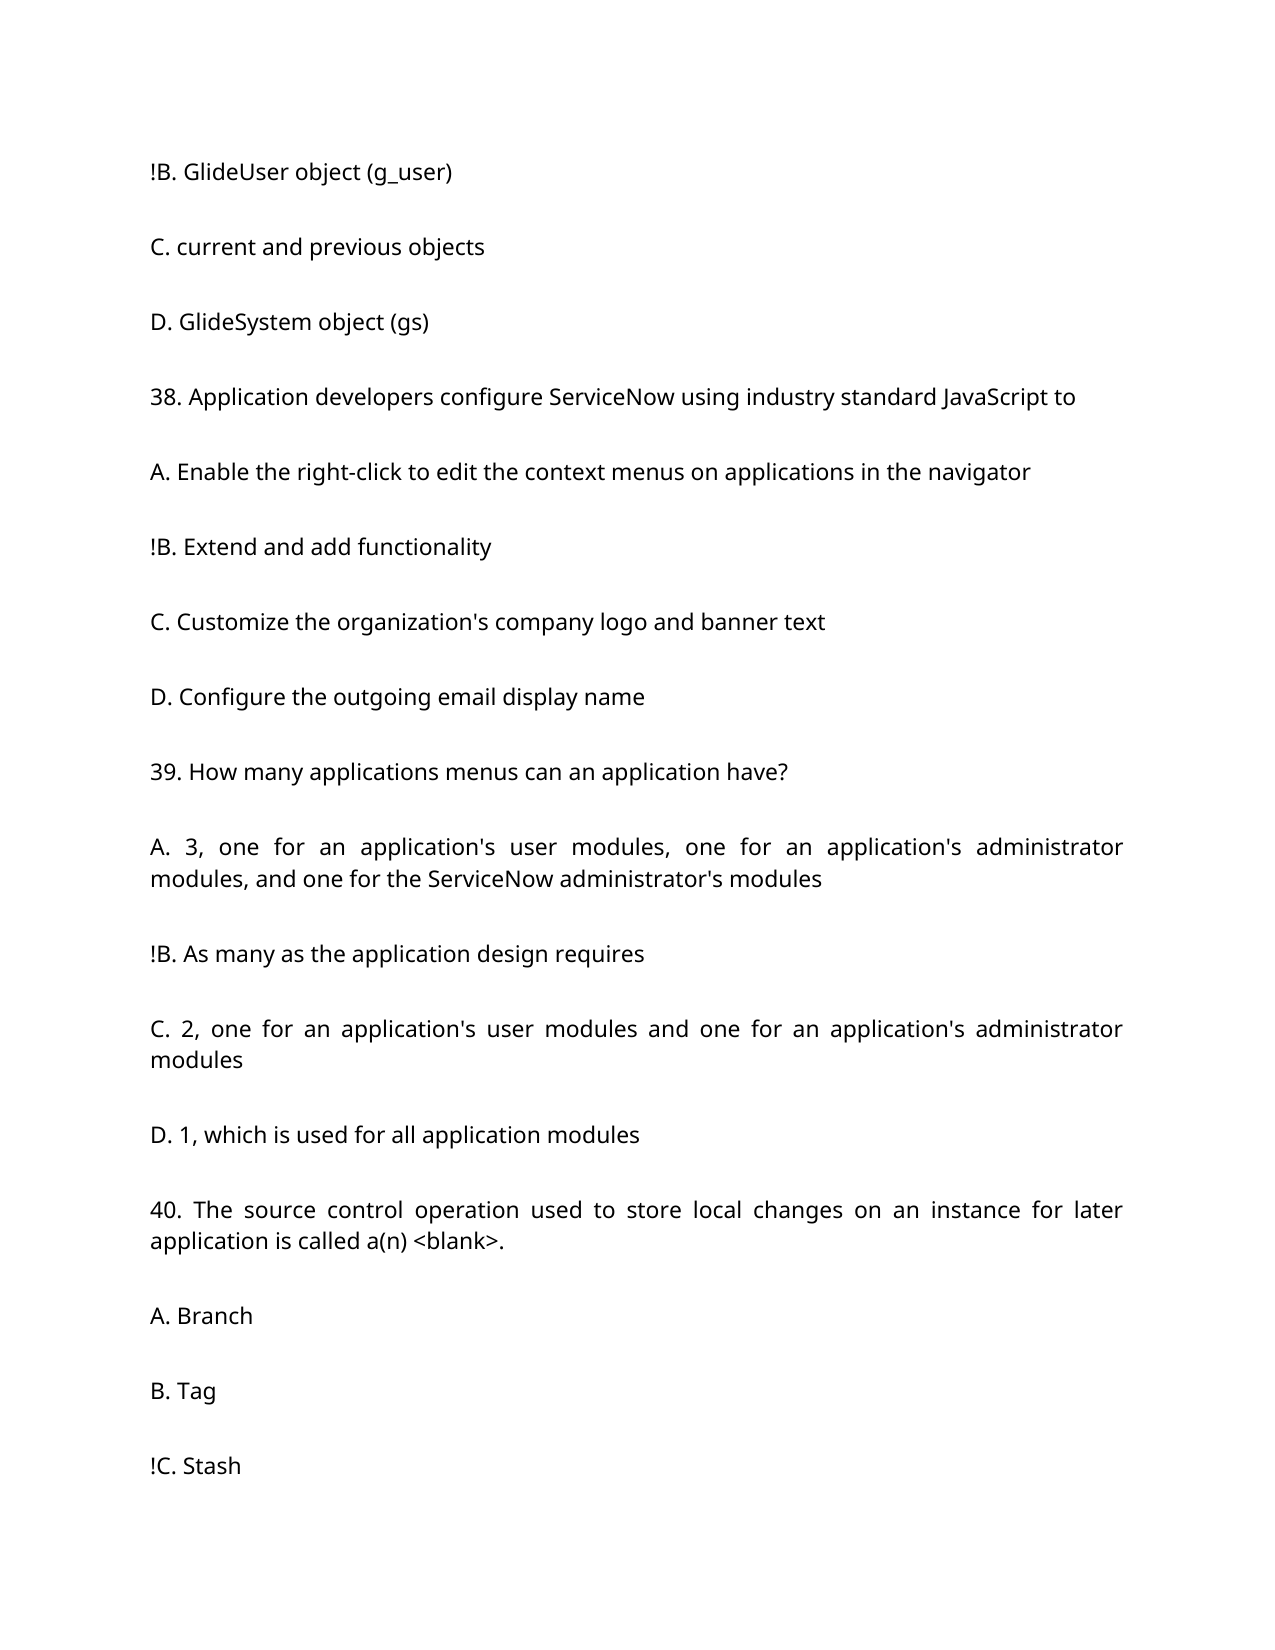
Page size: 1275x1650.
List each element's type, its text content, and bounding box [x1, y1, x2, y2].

text D. GlideSystem object (gs) [150, 300, 1125, 344]
text !C. Stash [150, 1444, 1125, 1487]
text A. Enable the right-click to edit the context menus on applications in the navigator [150, 450, 1125, 494]
text A. 3, one for an application's user modules, one for an application's administrator modules, and one for the ServiceNow administrator's modules [150, 825, 1125, 900]
text 40. The source control operation used to store local changes on an instance for later application is called a(n) <blank>. [150, 1187, 1125, 1262]
text D. 1, which is used for all application modules [150, 1112, 1125, 1156]
text !B. GlideUser object (g_user) [150, 150, 1125, 194]
text A. Branch [150, 1294, 1125, 1337]
text 39. How many applications menus can an application have? [150, 750, 1125, 794]
text !B. As many as the application design requires [150, 931, 1125, 975]
text B. Tag [150, 1369, 1125, 1412]
text C. current and previous objects [150, 225, 1125, 269]
text D. Configure the outgoing email display name [150, 675, 1125, 719]
text 38. Application developers configure ServiceNow using industry standard JavaScript to [150, 375, 1125, 419]
text C. 2, one for an application's user modules and one for an application's administrator modules [150, 1006, 1125, 1081]
text C. Customize the organization's company logo and banner text [150, 600, 1125, 644]
text !B. Extend and add functionality [150, 525, 1125, 569]
